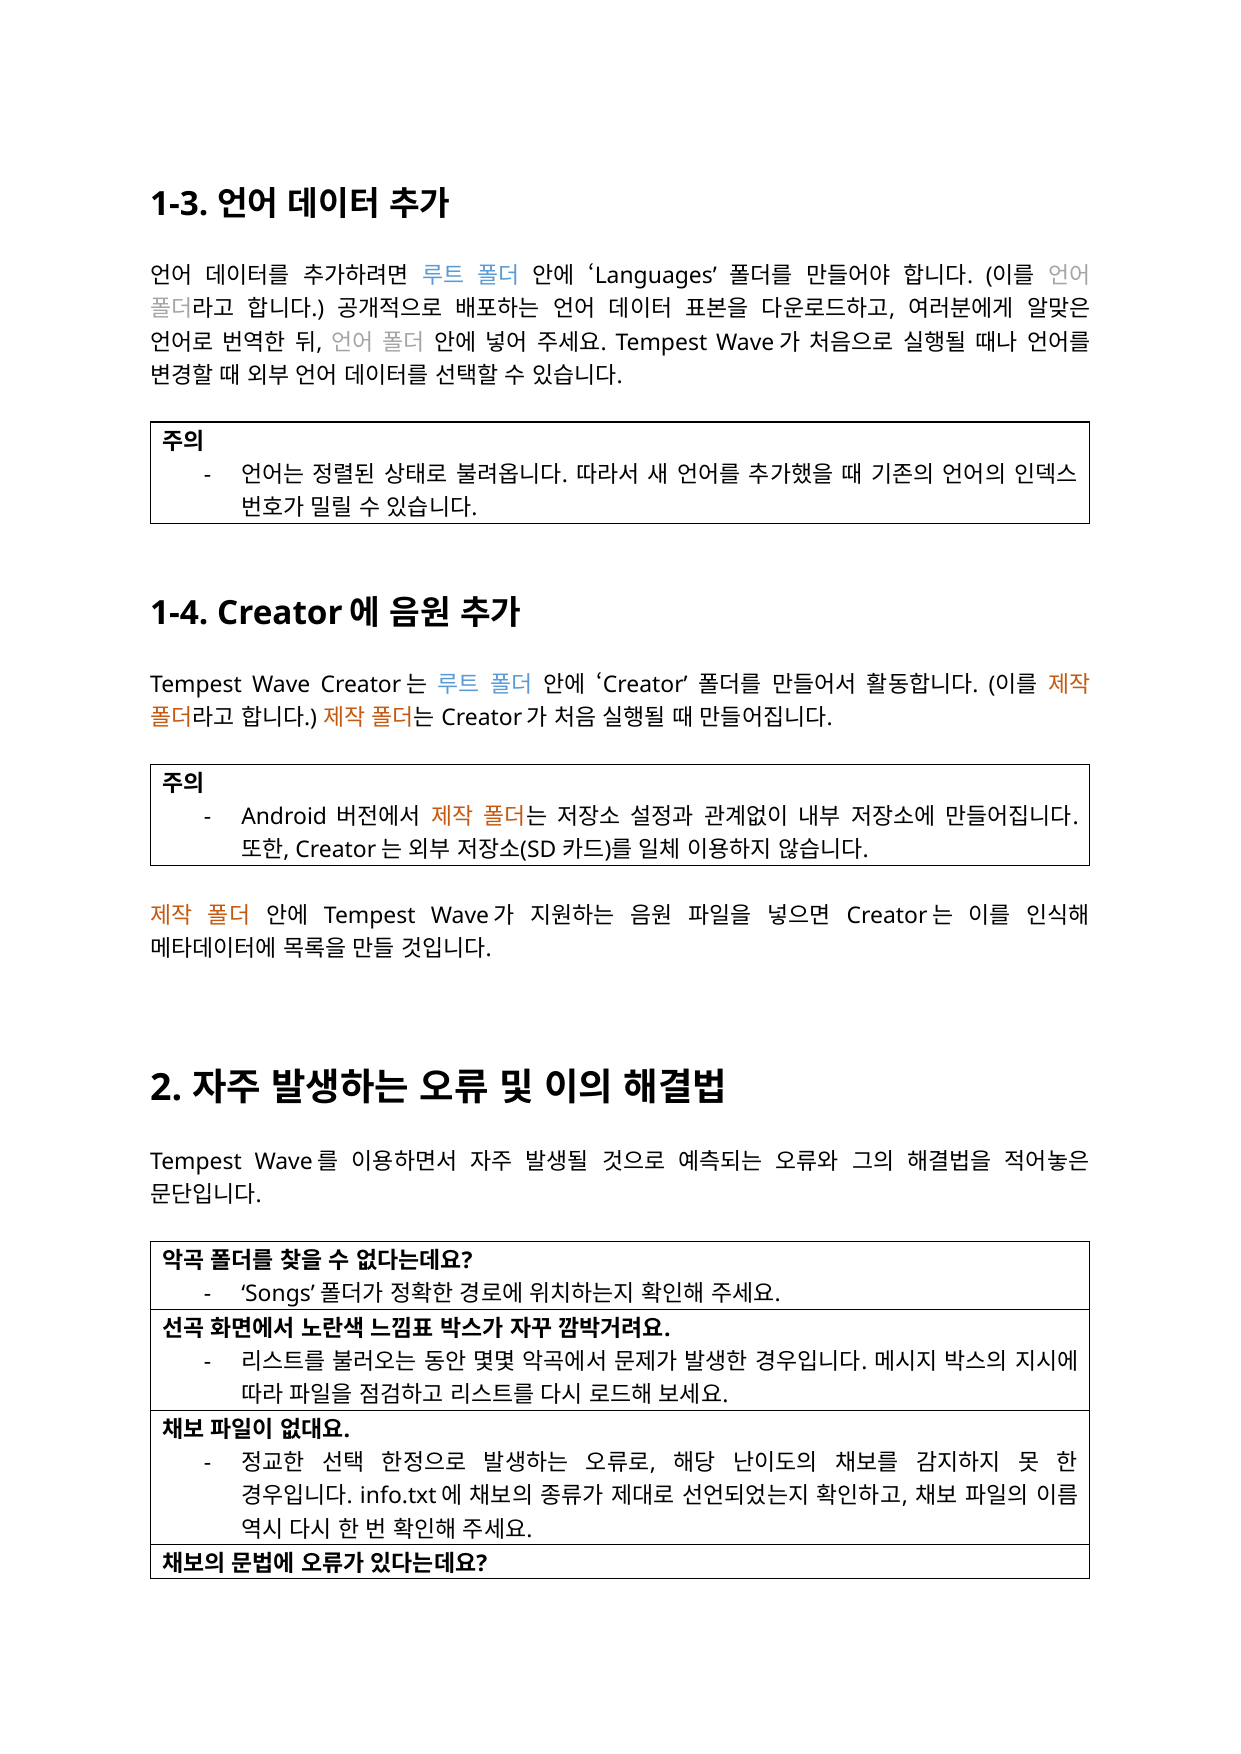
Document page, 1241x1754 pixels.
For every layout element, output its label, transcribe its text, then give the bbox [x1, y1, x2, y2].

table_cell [151, 1545, 1089, 1578]
table_header 악곡 폴더를 찾을 수 없다는데요? ‘Songs’ 폴더가 정확한 경로에 위치하는지 확인해 주세요. [151, 1242, 1089, 1308]
table_header 주의 언어는 정렬된 상태로 불려옵니다. 따라서 새 언어를 추가했을 때 기존의 언어의 인덱스 번호가 밀릴 수 있습니다. [151, 423, 1089, 522]
text Tempest Wave를 이용하면서 자주 발생될 것으로 예측되는 오류와 그의 해결법을 적어놓은 문단입니다. [150, 1143, 1090, 1209]
text 1-3. 언어 데이터 추가 [150, 177, 1090, 226]
table_header 주의 Android 버전에서 제작 폴더는 저장소 설정과 관계없이 내부 저장소에 만들어집니다. 또한, Creator는 외부 저장소(SD 카드)를 일체 이용하지 않습니다. [151, 765, 1089, 864]
text 제작 폴더 안에 Tempest Wave가 지원하는 음원 파일을 넣으면 Creator는 이를 인식해 메타데이터에 목록을 만들 것입니다. [150, 897, 1090, 963]
table_cell 선곡 화면에서 노란색 느낌표 박스가 자꾸 깜박거려요. 리스트를 불러오는 동안 몇몇 악곡에서 문제가 발생한 경우입니다. 메시지 박스의 지시에 따라 파일을 점검하고 리스트를 다시 로드해 보세요. [151, 1310, 1089, 1409]
table_cell 채보 파일이 없대요. 정교한 선택 한정으로 발생하는 오류로, 해당 난이도의 채보를 감지하지 못 한 경우입니다. info.txt에 채보의 종류가 제대로 선언되었는지 확인하고, 채보 파일의 이름 역시 다시 한 번 확인해 주세요. [151, 1411, 1089, 1544]
text Tempest Wave Creator는 루트 폴더 안에 ‘Creator’ 폴더를 만들어서 활동합니다. (이를 제작 폴더라고 합니다.) 제작 폴더는 Creator가 처음 실행될 때 만들어집니다. [150, 666, 1090, 732]
text 언어 데이터를 추가하려면 루트 폴더 안에 ‘Languages’ 폴더를 만들어야 합니다. (이를 언어 폴더라고 합니다.) 공개적으로 배포하는 언어 데이터 표본을 다운로드하고, 여러분에게 알맞은 언어로 번역한 뒤, 언어 폴더 안에 넣어 주세요. Tempest Wave가 처음으로 실행될 때나 언어를 변경할 때 외부 언어 데이터를 선택할 수 있습니다. [150, 257, 1090, 390]
text 1-4. Creator에 음원 추가 [150, 586, 1090, 634]
text 2. 자주 발생하는 오류 및 이의 해결법 [150, 1057, 1090, 1112]
